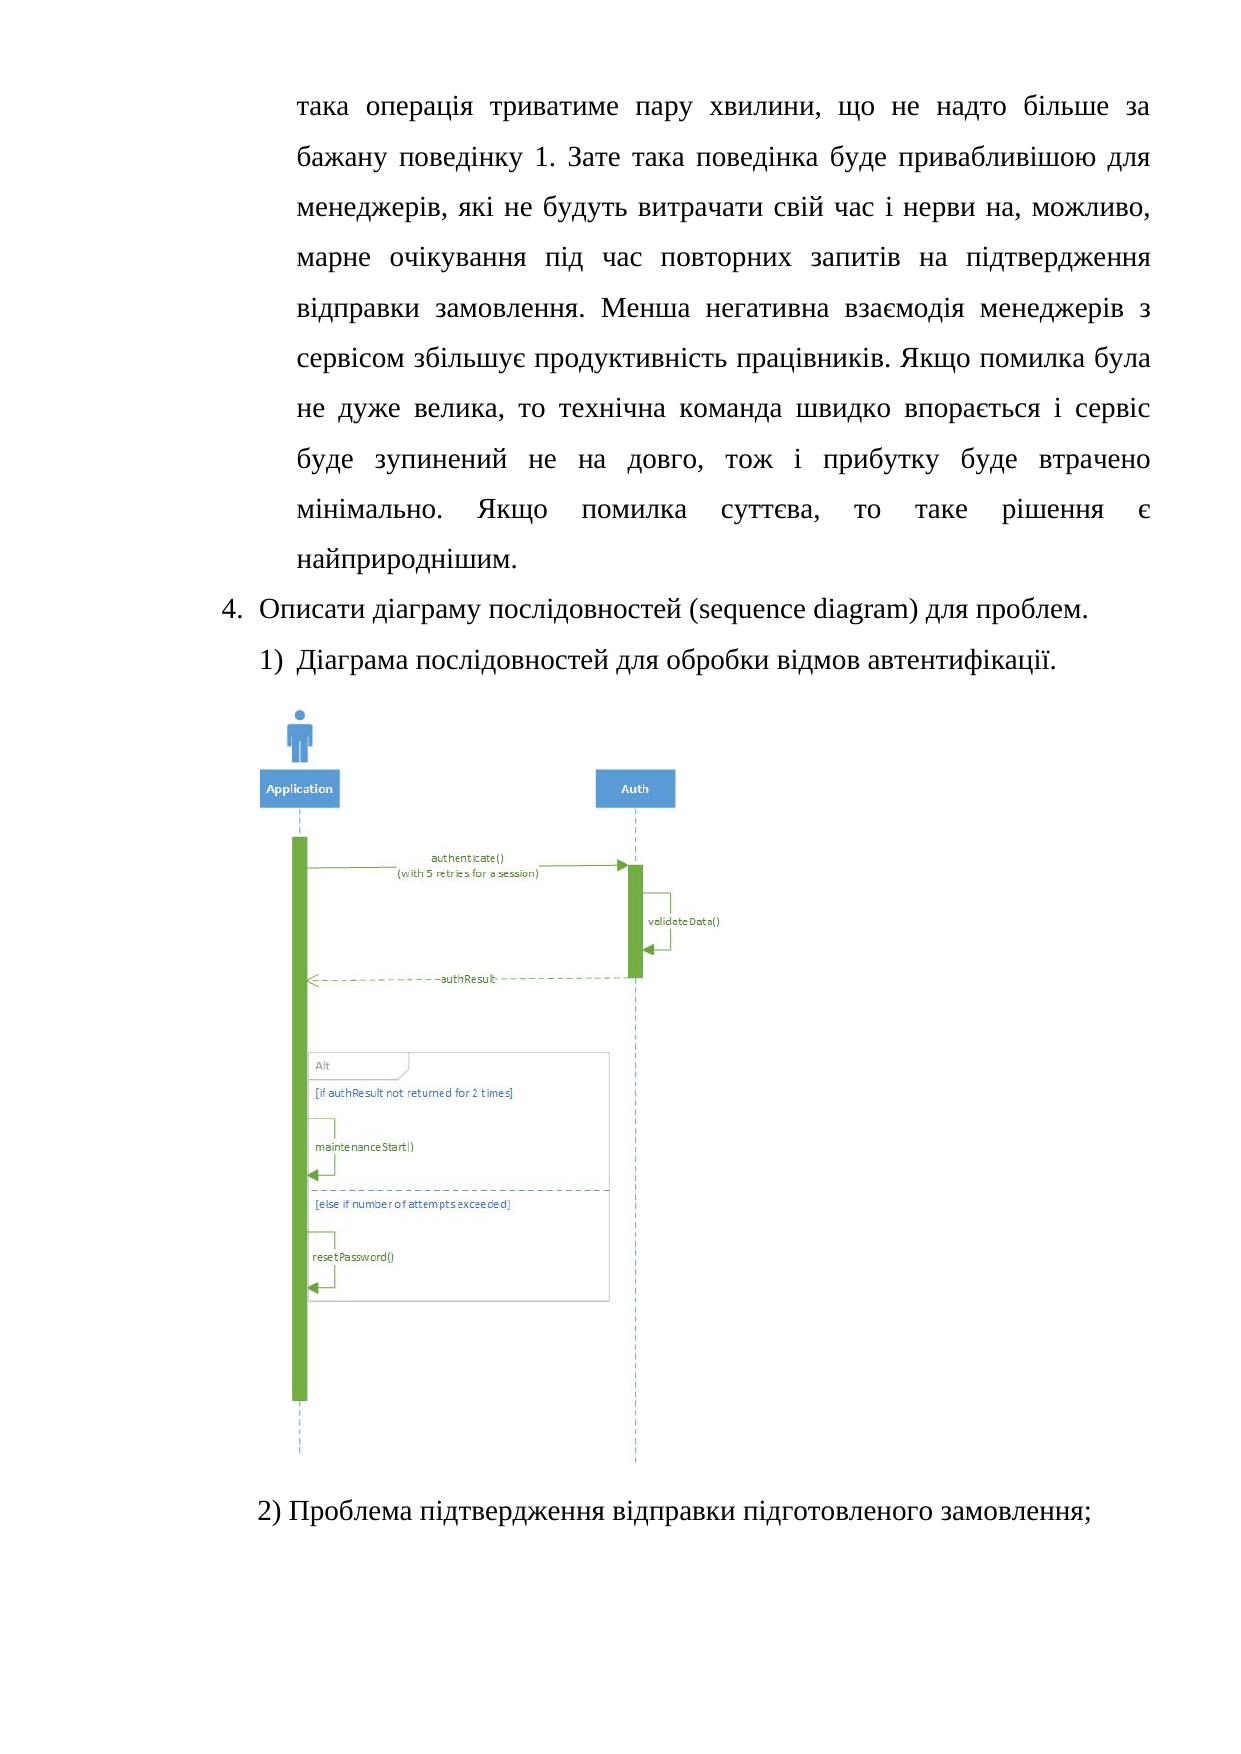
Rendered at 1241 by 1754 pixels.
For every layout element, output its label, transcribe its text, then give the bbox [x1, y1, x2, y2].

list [296, 88, 1152, 575]
text 2) Проблема підтвердження відправки підготовленого замовлення; [148, 1493, 1152, 1527]
list Описати діаграму послідовностей (sequence diagram) для проблем. [221, 592, 1152, 625]
picture [258, 708, 727, 1463]
list Діаграма послідовностей для обробки відмов автентифікації. [259, 642, 1152, 676]
